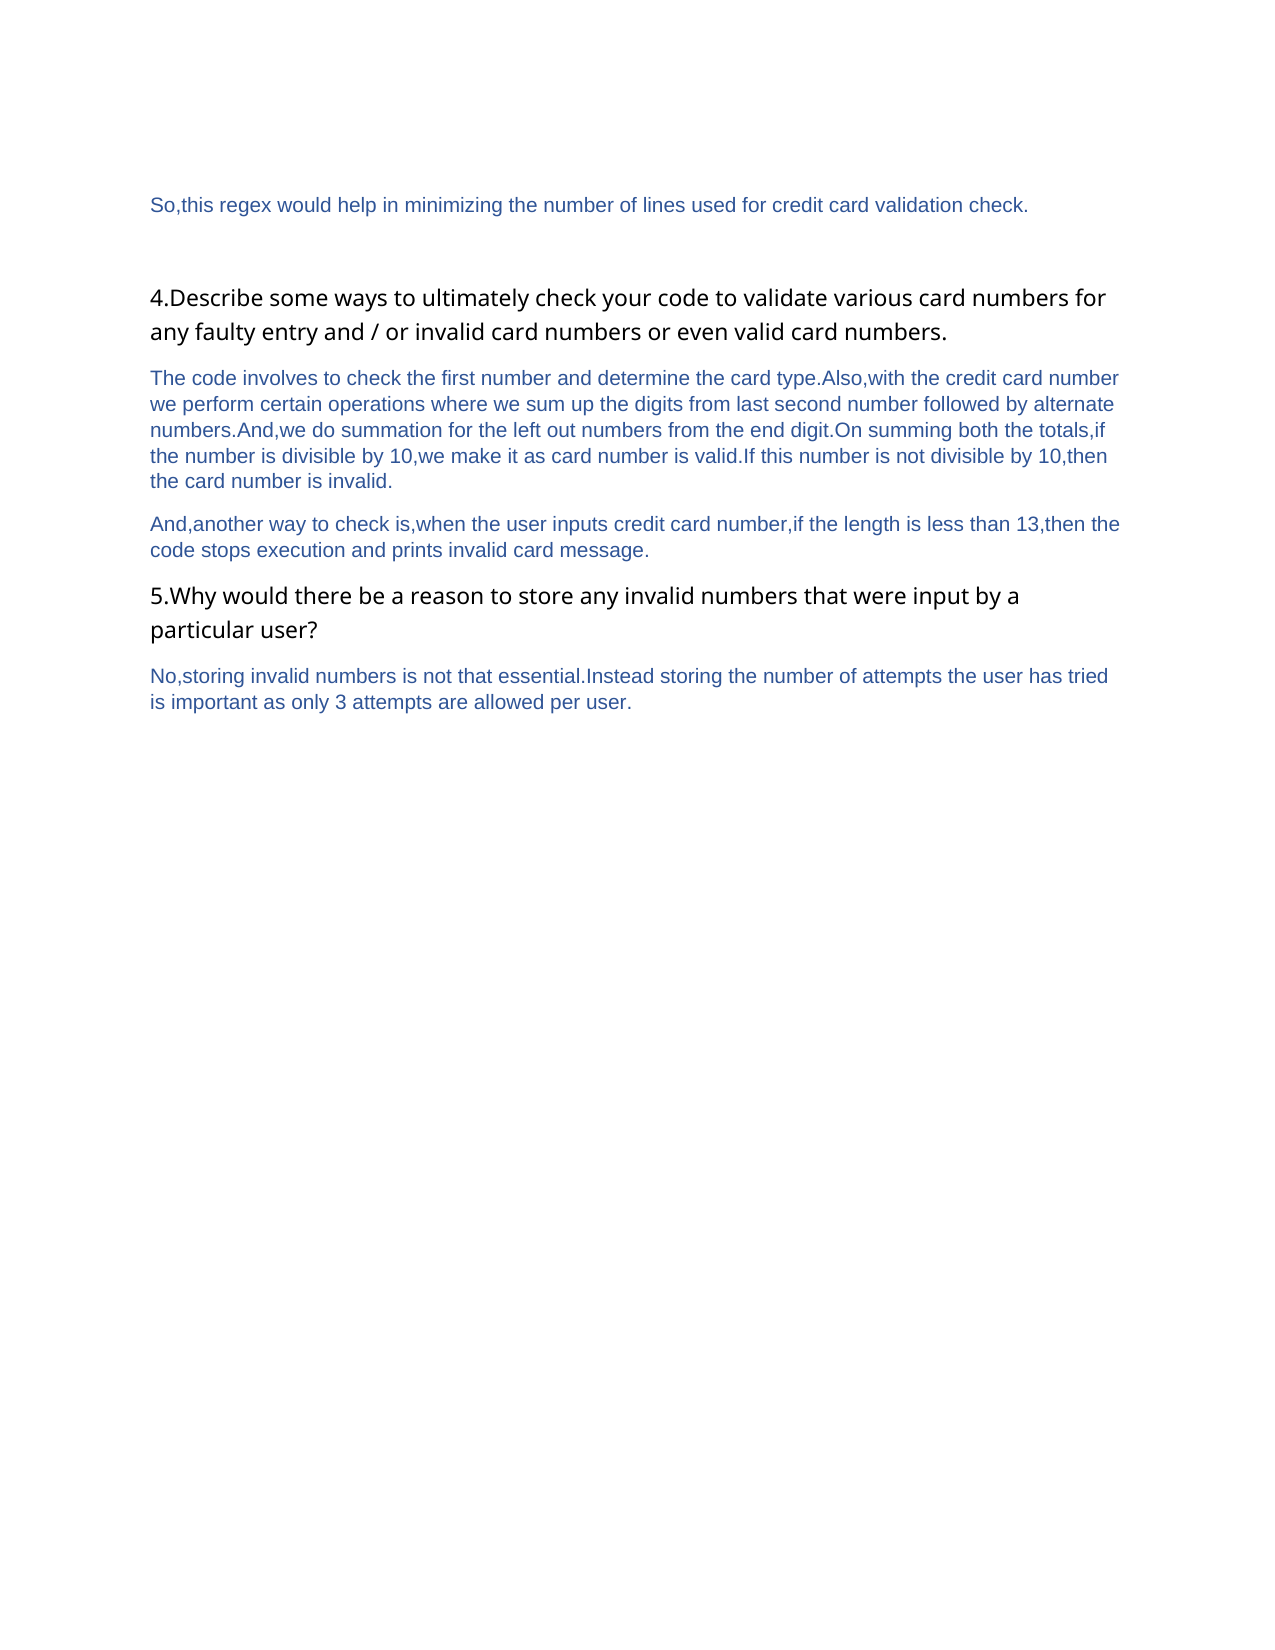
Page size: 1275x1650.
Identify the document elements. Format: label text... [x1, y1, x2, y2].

text No,storing invalid numbers is not that essential.Instead storing the number of attempts the user has tried is important as only 3 attempts are allowed per user. [150, 664, 1125, 714]
text And,another way to check is,when the user inputs credit card number,if the length is less than 13,then the code stops execution and prints invalid card message. [150, 512, 1125, 562]
text 4.Describe some ways to ultimately check your code to validate various card numbers for any faulty entry and / or invalid card numbers or even valid card numbers. [150, 282, 1125, 347]
text So,this regex would help in minimizing the number of lines used for credit card validation check. [150, 192, 1125, 216]
text The code involves to check the first number and determine the card type.Also,with the credit card number we perform certain operations where we sum up the digits from last second number followed by alternate numbers.And,we do summation for the left out numbers from the end digit.On summing both the totals,if the number is divisible by 10,we make it as card number is valid.If this number is not divisible by 10,then the card number is invalid. [150, 366, 1125, 493]
text 5.Why would there be a reason to store any invalid numbers that were input by a particular user? [150, 580, 1125, 645]
